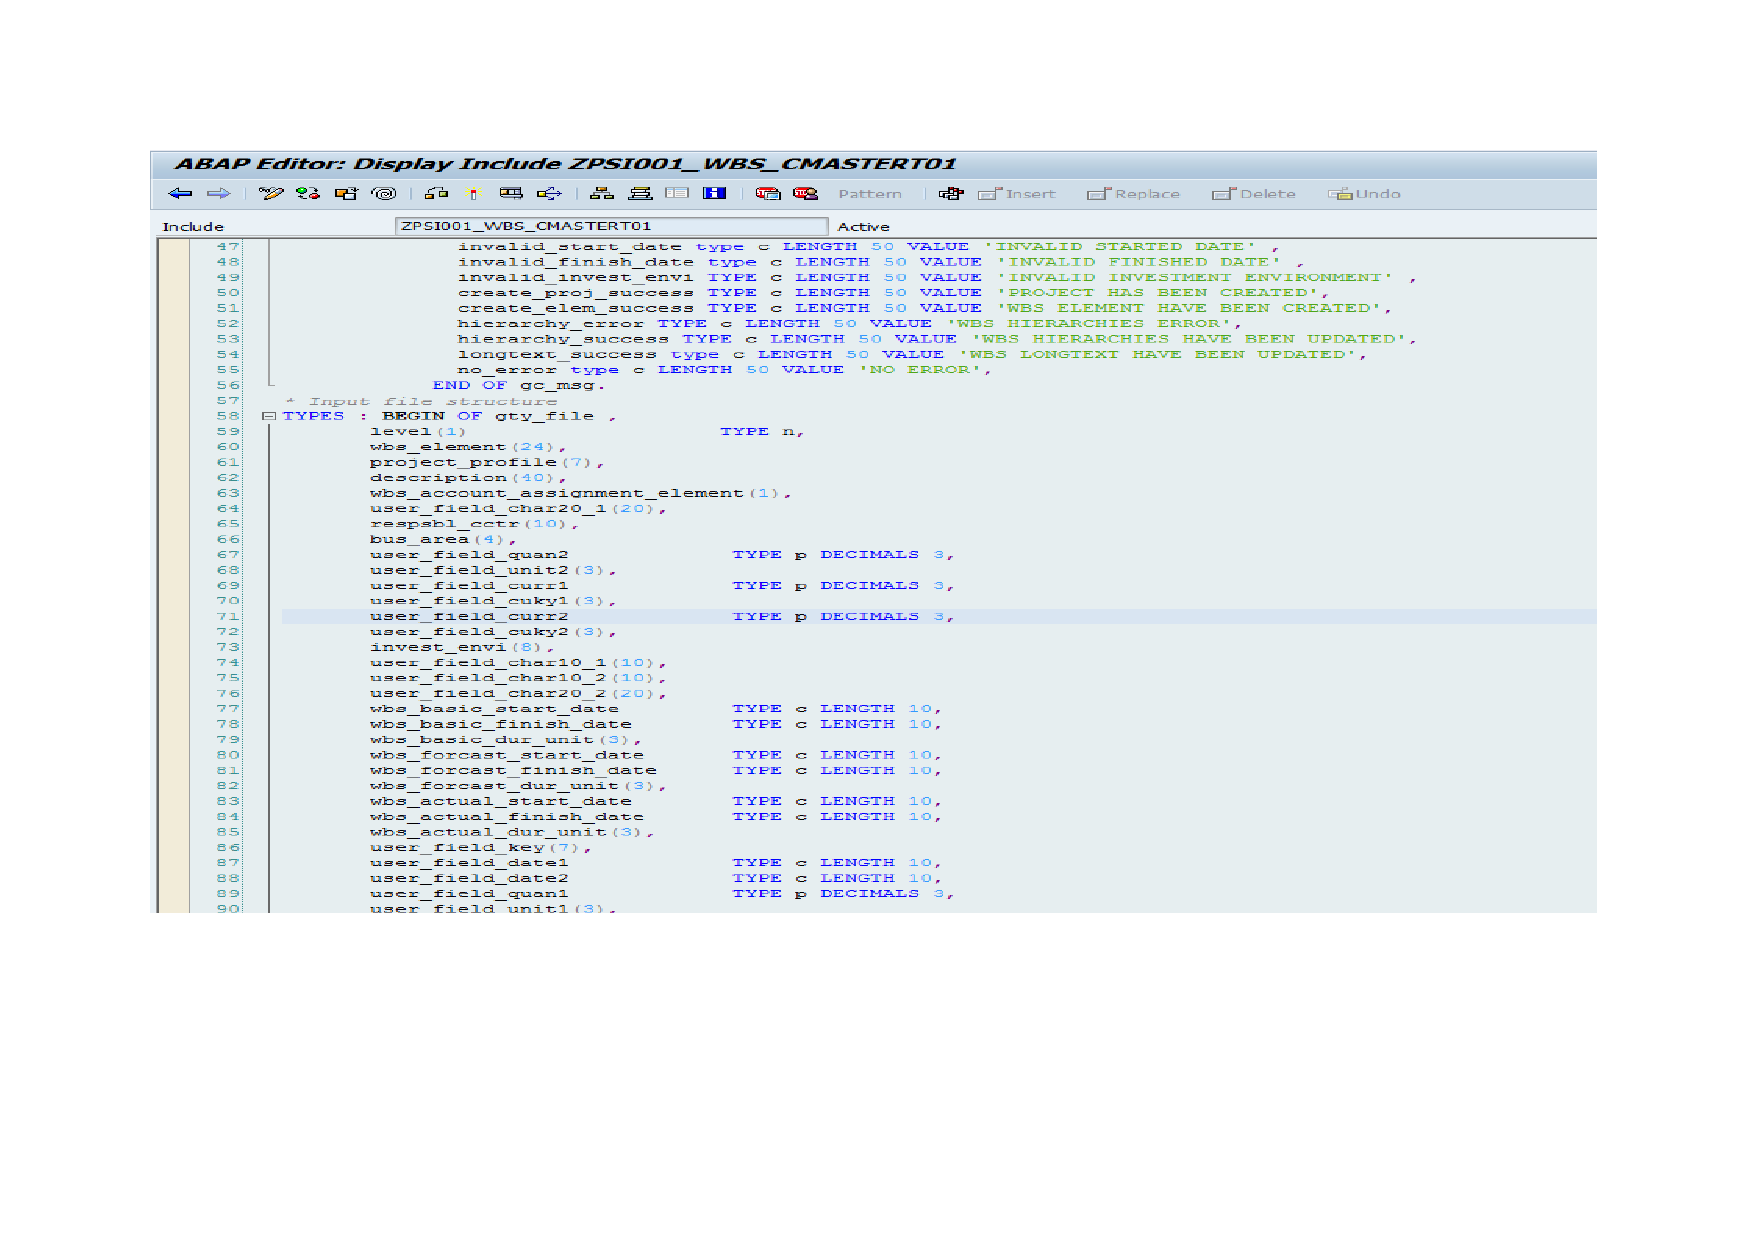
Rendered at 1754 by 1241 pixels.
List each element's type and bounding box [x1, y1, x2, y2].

picture [150, 150, 1597, 913]
